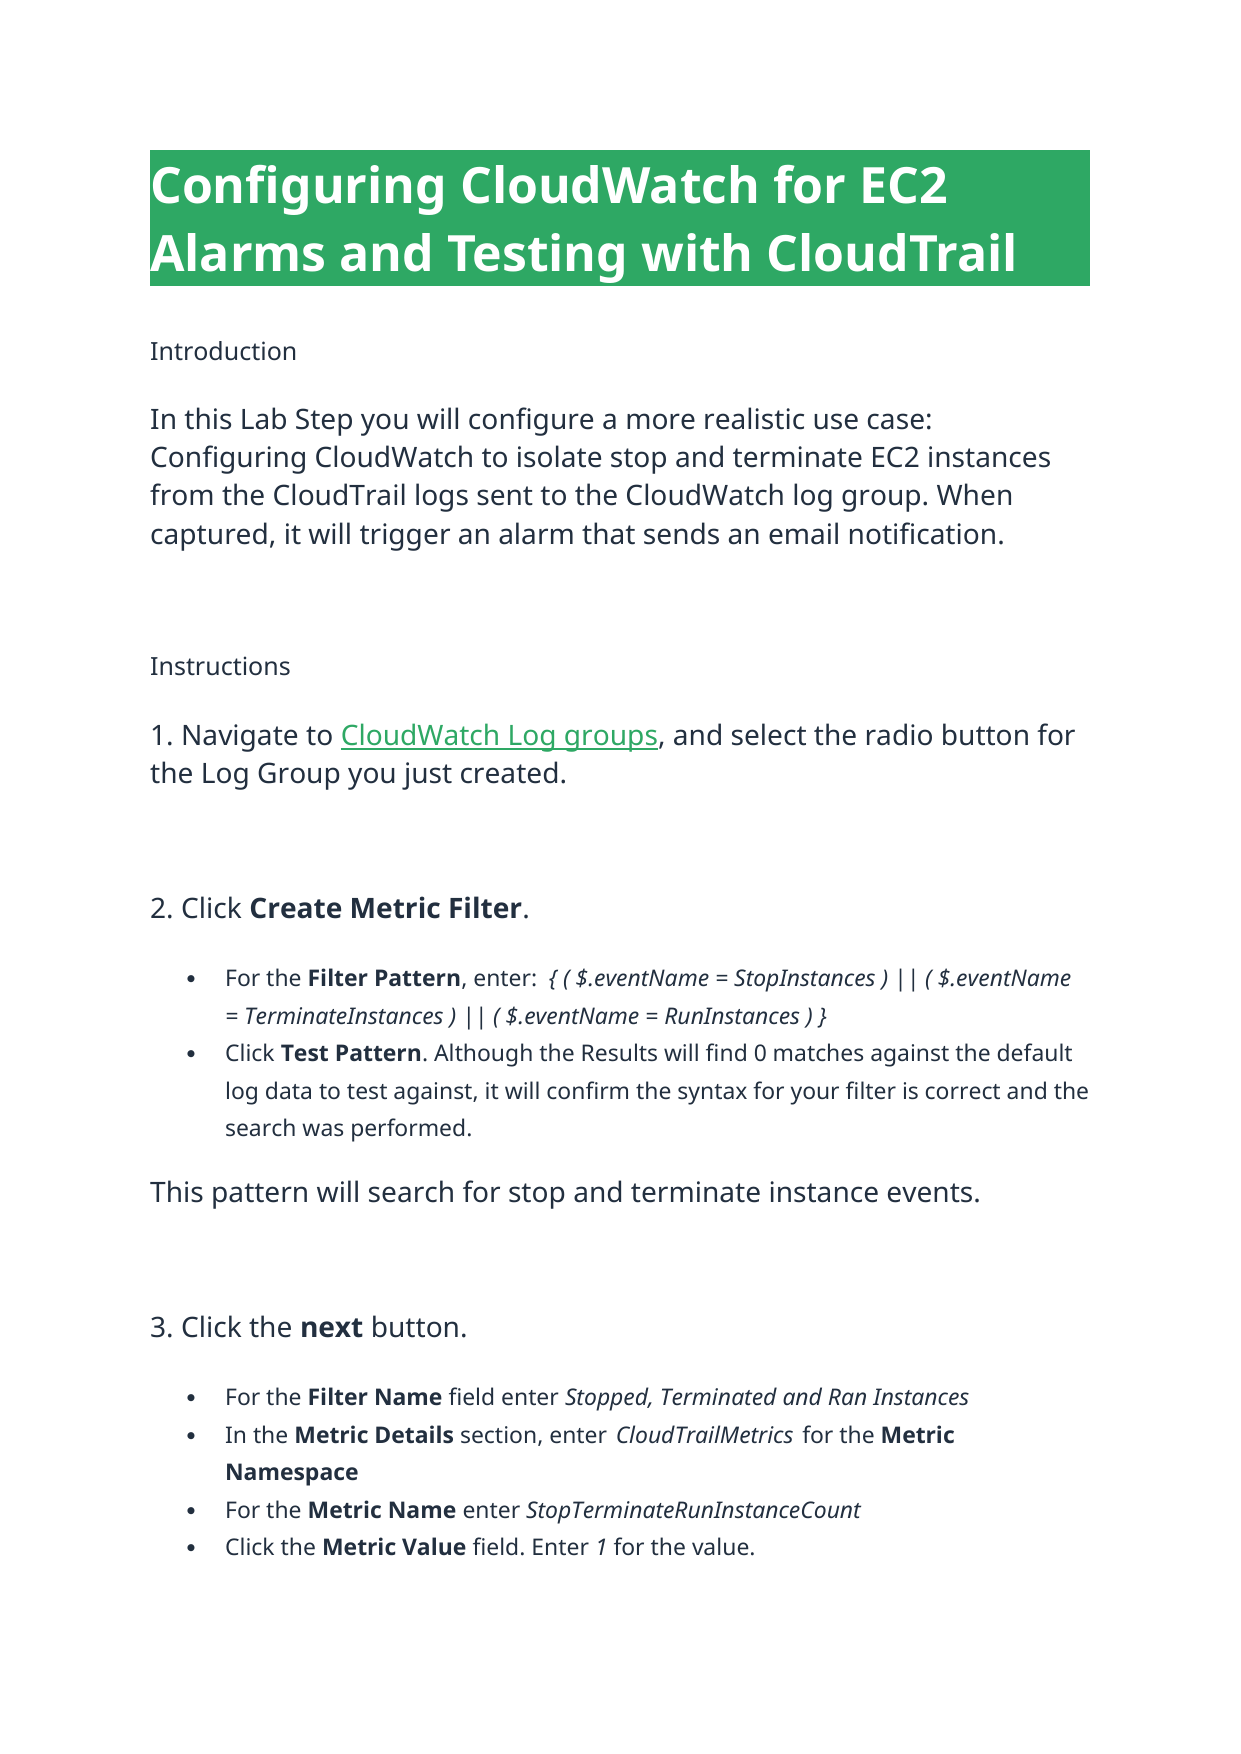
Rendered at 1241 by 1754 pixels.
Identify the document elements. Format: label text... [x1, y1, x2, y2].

text Configuring CloudWatch for EC2 Alarms and Testing with CloudTrail [150, 150, 1090, 286]
subtitle Introduction [150, 333, 1090, 367]
subtitle Instructions [150, 649, 1090, 683]
list Click the Metric Value field. Enter 1 for the value. [187, 1525, 1090, 1562]
list In the Metric Details section, enter CloudTrailMetrics for the Metric Namespace [187, 1412, 1090, 1487]
list For the Filter Name field enter Stopped, Terminated and Ran Instances [187, 1375, 1090, 1412]
text In this Lab Step you will configure a more realistic use case: Configuring CloudWatch to isolate stop and terminate EC2 instances from the CloudTrail logs sent to the CloudWatch log group. When captured, it will trigger an alarm that sends an email notification. [150, 399, 1090, 552]
text 1. Navigate to CloudWatch Log groups, and select the radio button for the Log Group you just created. [150, 715, 1090, 792]
text 3. Click the next button. [150, 1307, 1090, 1346]
text This pattern will search for stop and terminate instance events. [150, 1172, 1090, 1211]
text 2. Click Create Metric Filter. [150, 888, 1090, 927]
list Click Test Pattern. Although the Results will find 0 matches against the default log data to test against, it will confirm the syntax for your filter is correct and the search was performed. [187, 1031, 1090, 1143]
list For the Metric Name enter StopTerminateRunInstanceCount [187, 1487, 1090, 1525]
list For the Filter Pattern, enter: { ( $.eventName = StopInstances ) || ( $.eventName = TerminateInstances ) || ( $.eventName = RunInstances ) } [187, 956, 1090, 1031]
